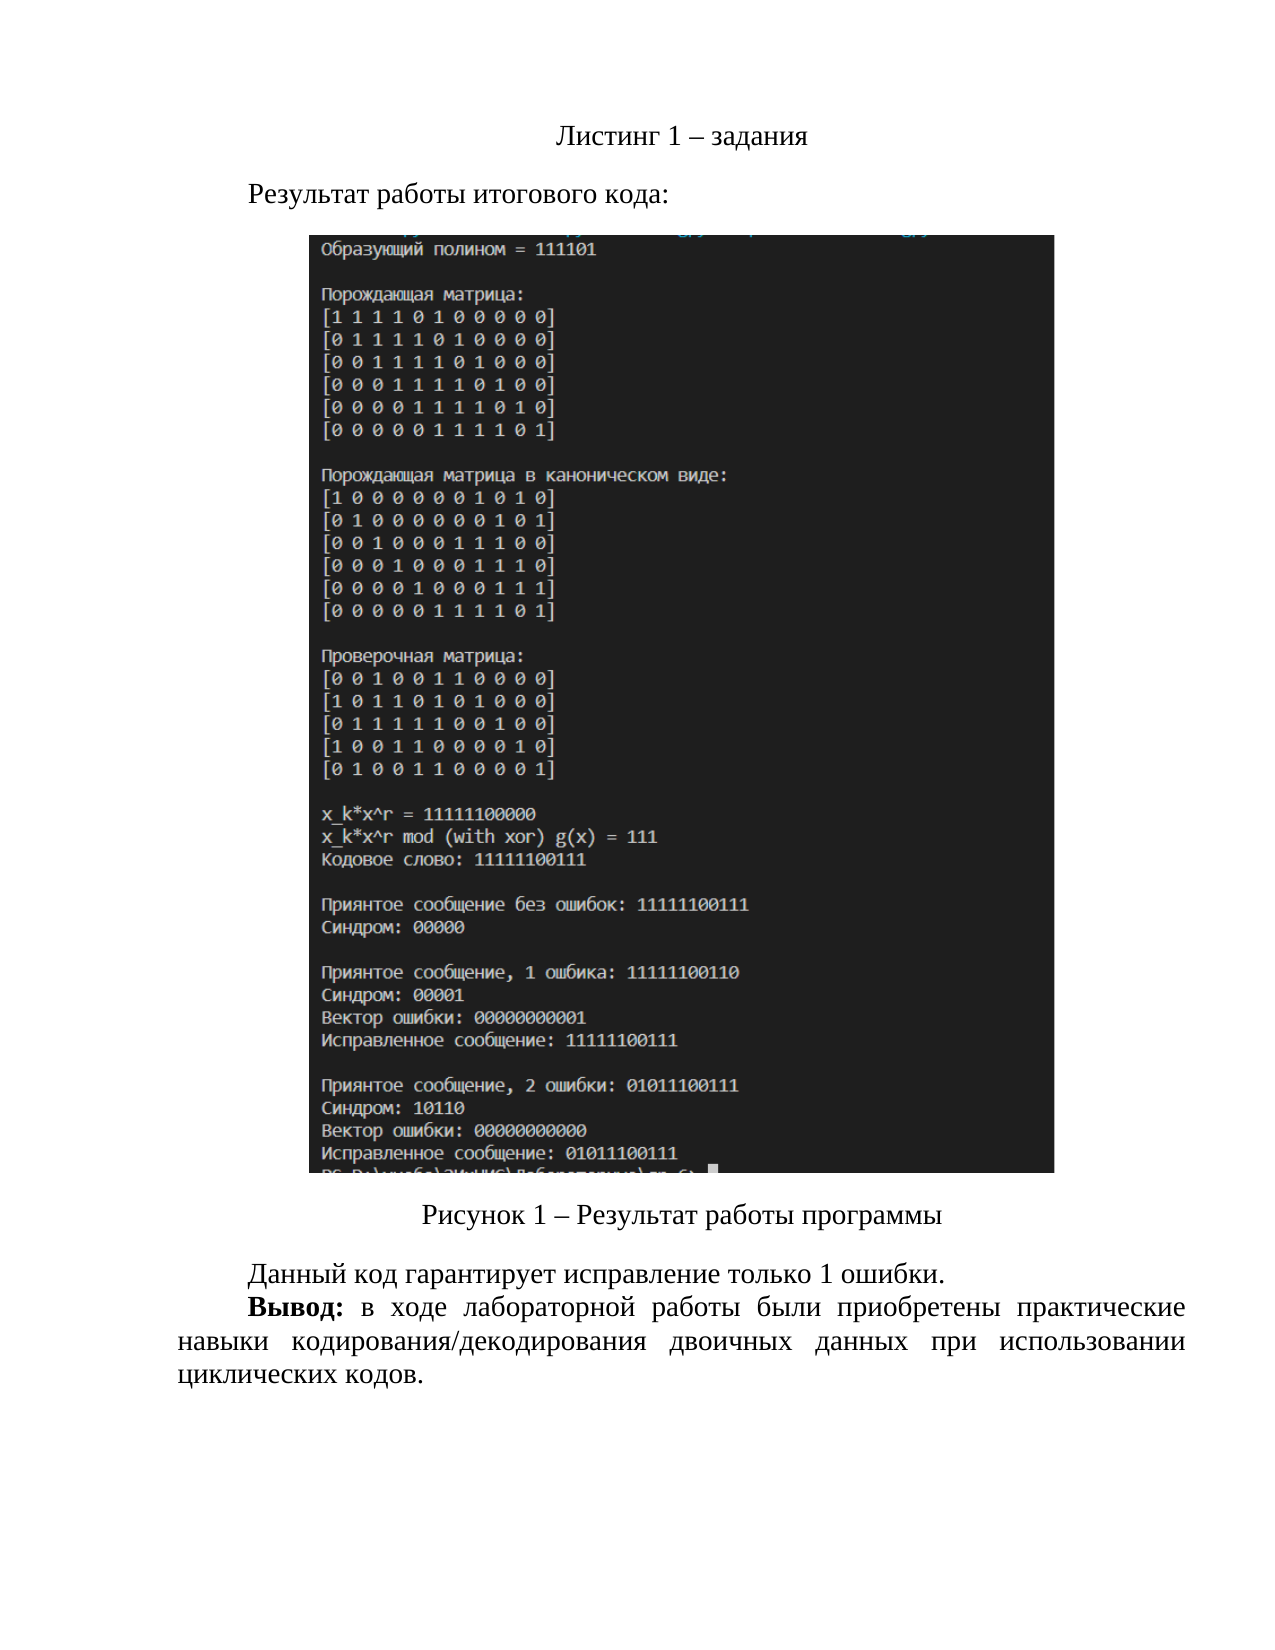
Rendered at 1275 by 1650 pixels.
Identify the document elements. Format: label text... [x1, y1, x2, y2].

text Вывод: в ходе лабораторной работы были приобретены практические навыки кодирования/декодирования двоичных данных при использовании циклических кодов. [177, 1289, 1186, 1390]
picture [309, 235, 1055, 1173]
text Листинг 1 – задания [177, 118, 1186, 152]
text Рисунок 1 – Результат работы программы [177, 1197, 1186, 1231]
text Результат работы итогового кода: [177, 177, 1186, 210]
text Данный код гарантирует исправление только 1 ошибки. [177, 1256, 1186, 1289]
